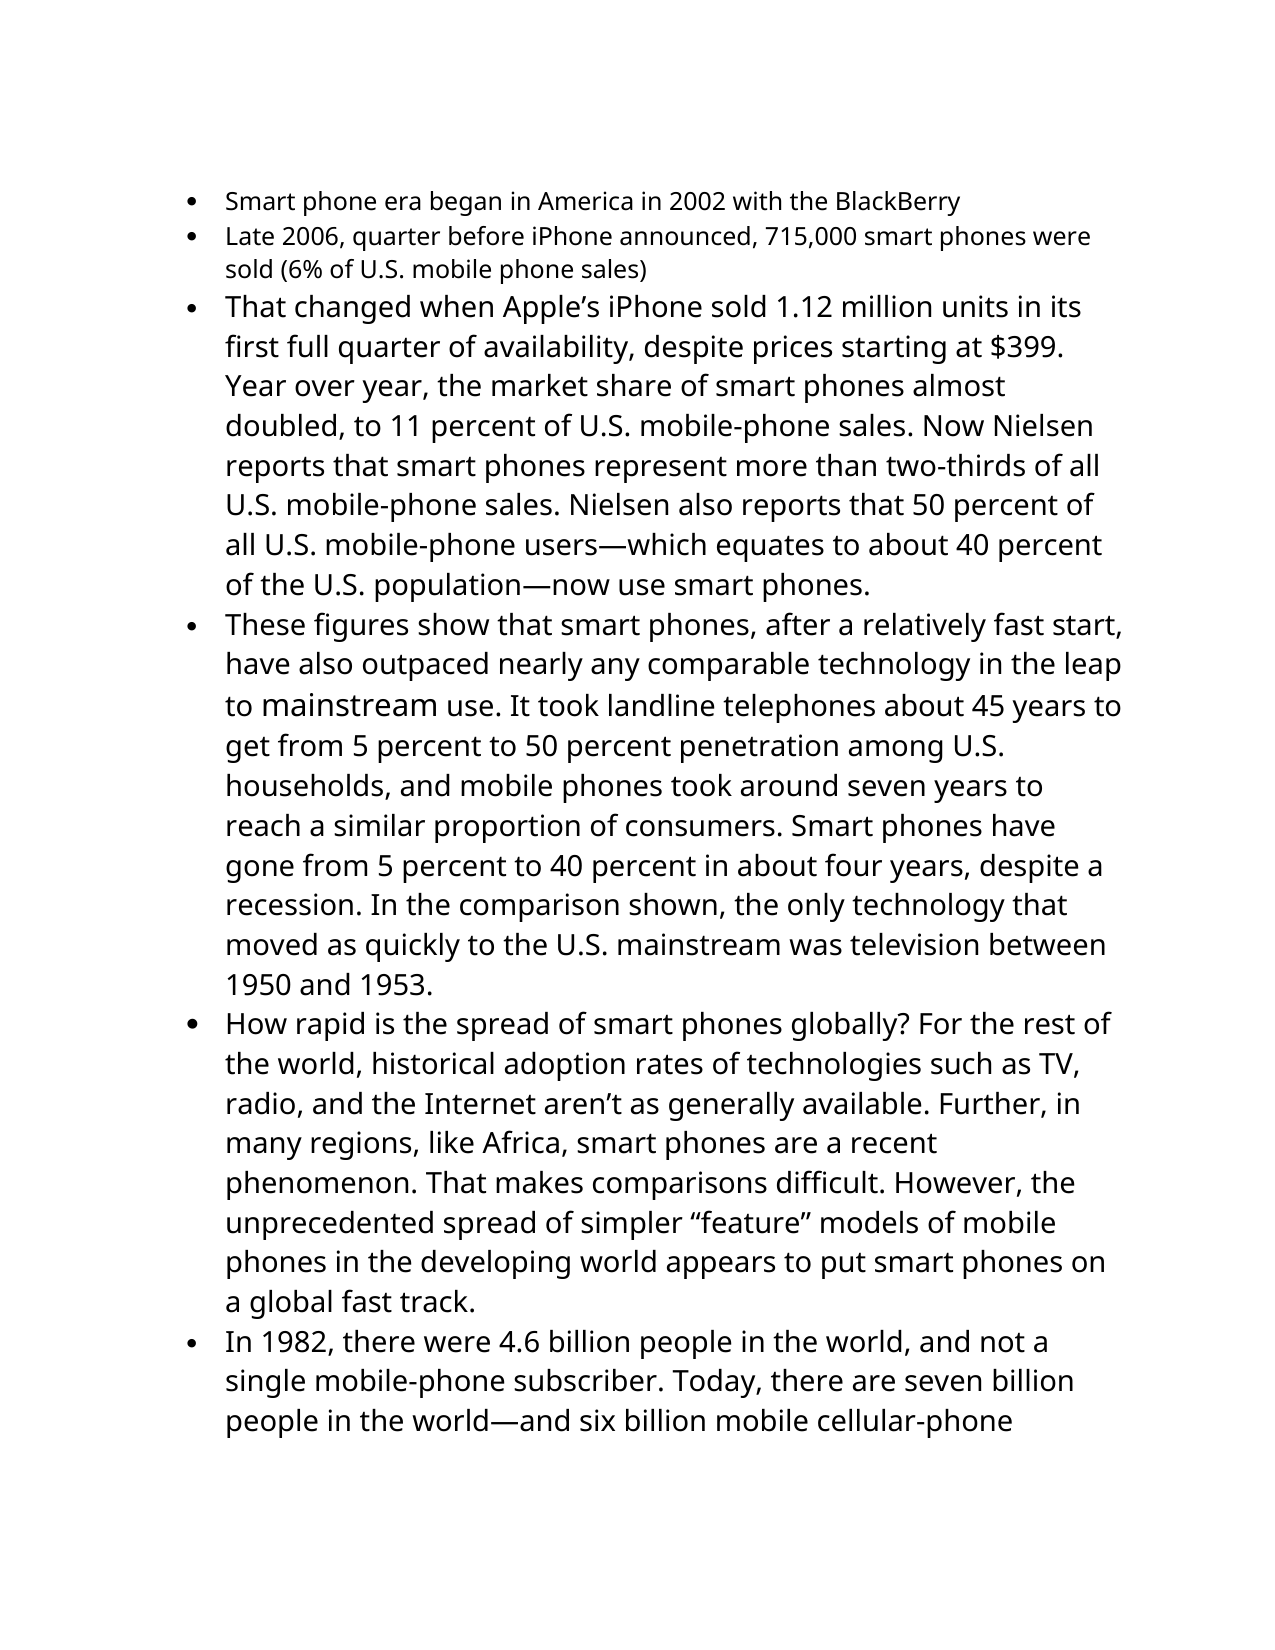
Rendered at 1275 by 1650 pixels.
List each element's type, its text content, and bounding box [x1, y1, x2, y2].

list These figures show that smart phones, after a relatively fast start, have also outpaced nearly any comparable technology in the leap to mainstream use. It took landline telephones about 45 years to get from 5 percent to 50 percent penetration among U.S. households, and mobile phones took around seven years to reach a similar proportion of consumers. Smart phones have gone from 5 percent to 40 percent in about four years, despite a recession. In the comparison shown, the only technology that moved as quickly to the U.S. mainstream was television between 1950 and 1953. [187, 604, 1125, 1003]
list Late 2006, quarter before iPhone announced, 715,000 smart phones were sold (6% of U.S. mobile phone sales) [187, 218, 1125, 286]
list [187, 1321, 1125, 1440]
list How rapid is the spread of smart phones globally? For the rest of the world, historical adoption rates of technologies such as TV, radio, and the Internet aren’t as generally available. Further, in many regions, like Africa, smart phones are a recent phenomenon. That makes comparisons difficult. However, the unprecedented spread of simpler “feature” models of mobile phones in the developing world appears to put smart phones on a global fast track. [187, 1003, 1125, 1321]
list That changed when Apple’s iPhone sold 1.12 million units in its first full quarter of availability, despite prices starting at $399. Year over year, the market share of smart phones almost doubled, to 11 percent of U.S. mobile-phone sales. Now Nielsen reports that smart phones represent more than two-thirds of all U.S. mobile-phone sales. Nielsen also reports that 50 percent of all U.S. mobile-phone users—which equates to about 40 percent of the U.S. population—now use smart phones. [187, 286, 1125, 604]
list Smart phone era began in America in 2002 with the BlackBerry [187, 184, 1125, 218]
